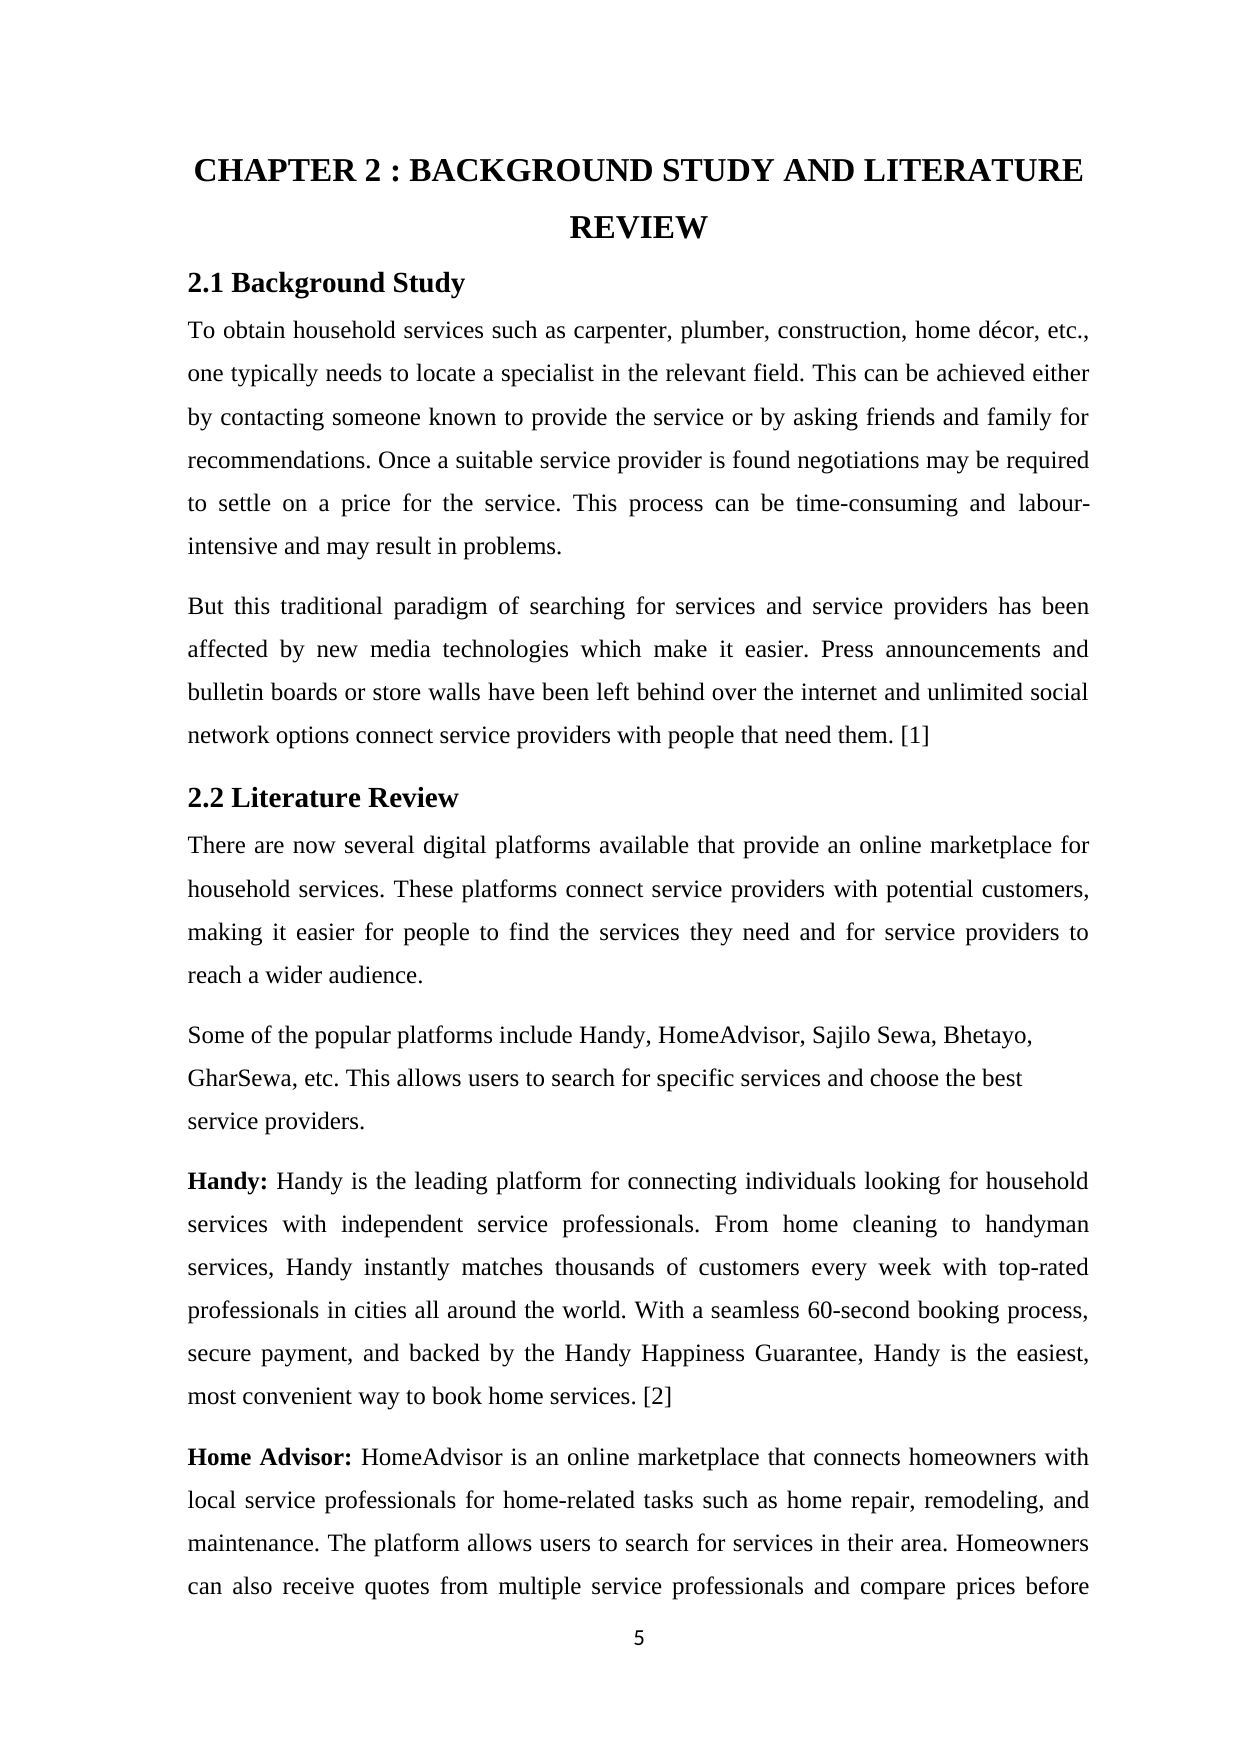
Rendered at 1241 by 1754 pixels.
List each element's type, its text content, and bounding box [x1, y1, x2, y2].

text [187, 1442, 1090, 1600]
subtitle CHAPTER 2 : BACKGROUND STUDY AND LITERATURE REVIEW [187, 150, 1090, 246]
text Handy: Handy is the leading platform for connecting individuals looking for household services with independent service professionals. From home cleaning to handyman services, Handy instantly matches thousands of customers every week with top-rated professionals in cities all around the world. With a seamless 60-second booking process, secure payment, and backed by the Handy Happiness Guarantee, Handy is the easiest, most convenient way to book home services. [187, 1166, 1090, 1411]
text Some of the popular platforms include Handy, HomeAdvisor, Sajilo Sewa, Bhetayo, GharSewa, etc. This allows users to search for specific services and choose the best service providers. [187, 1020, 1090, 1135]
text To obtain household services such as carpenter, plumber, construction, home décor, etc., one typically needs to locate a specialist in the relevant field. This can be achieved either by contacting someone known to provide the service or by asking friends and family for recommendations. Once a suitable service provider is found negotiations may be required to settle on a price for the service. This process can be time-consuming and labour-intensive and may result in problems. [187, 315, 1090, 560]
subtitle 2.1 Background Study [187, 265, 1090, 298]
subtitle 2.2 Literature Review [187, 780, 1090, 814]
text There are now several digital platforms available that provide an online marketplace for household services. These platforms connect service providers with potential customers, making it easier for people to find the services they need and for service providers to reach a wider audience. [187, 831, 1090, 989]
text But this traditional paradigm of searching for services and service providers has been affected by new media technologies which make it easier. Press announcements and bulletin boards or store walls have been left behind over the internet and unlimited social network options connect service providers with people that need them. [187, 591, 1090, 749]
